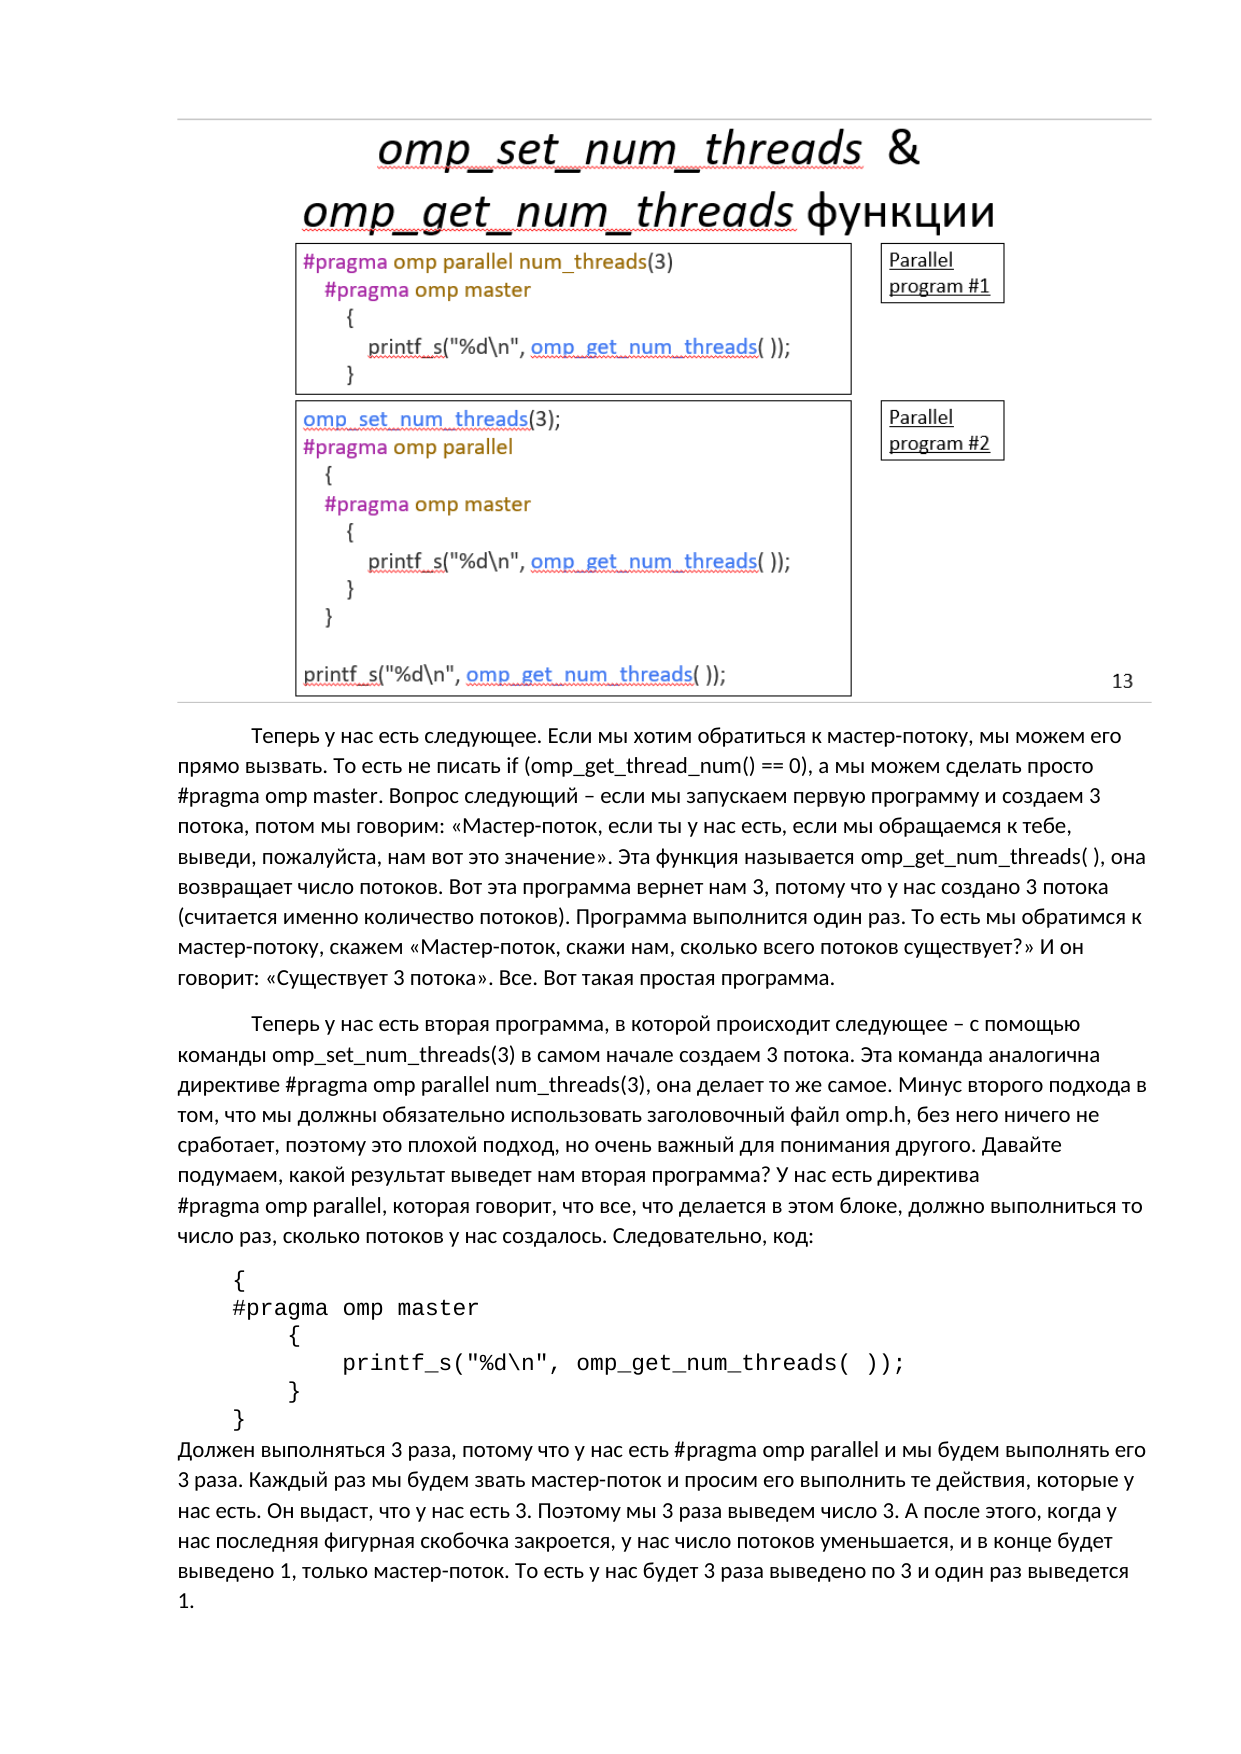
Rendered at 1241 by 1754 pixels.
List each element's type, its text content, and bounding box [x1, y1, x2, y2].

text Теперь у нас есть вторая программа, в которой происходит следующее – с помощью команды omp_set_num_threads(3) в самом начале создаем 3 потока. Эта команда аналогична директиве #pragma omp parallel num_threads(3), она делает то же самое. Минус второго подхода в том, что мы должны обязательно использовать заголовочный файл omp.h, без него ничего не сработает, поэтому это плохой подход, но очень важный для понимания другого. Давайте подумаем, какой результат выведет нам вторая программа? У нас есть директива #pragma omp parallel, которая говорит, что все, что делается в этом блоке, должно выполниться то число раз, сколько потоков у нас создалось. Следовательно, код: [177, 1009, 1152, 1249]
text Должен выполняться 3 раза, потому что у нас есть #pragma omp parallel и мы будем выполнять его 3 раза. Каждый раз мы будем звать мастер-поток и просим его выполнить те действия, которые у нас есть. Он выдаст, что у нас есть 3. Поэтому мы 3 раза выведем число 3. А после этого, когда у нас последняя фигурная скобочка закроется, у нас число потоков уменьшается, и в конце будет выведено 1, только мастер-поток. То есть у нас будет 3 раза выведено по 3 и один раз выведется 1. [177, 1435, 1152, 1614]
text Теперь у нас есть следующее. Если мы хотим обратиться к мастер-потоку, мы можем его прямо вызвать. То есть не писать if (omp_get_thread_num() == 0), а мы можем сделать просто #pragma omp master. Вопрос следующий – если мы запускаем первую программу и создаем 3 потока, потом мы говорим: «Мастер-поток, если ты у нас есть, если мы обращаемся к тебе, выведи, пожалуйста, нам вот это значение». Эта функция называется omp_get_num_threads( ), она возвращает число потоков. Вот эта программа вернет нам 3, потому что у нас создано 3 потока (считается именно количество потоков). Программа выполнится один раз. То есть мы обратимся к мастер-потоку, скажем «Мастер-поток, скажи нам, сколько всего потоков существует?» И он говорит: «Существует 3 потока». Все. Вот такая простая программа. [177, 721, 1152, 991]
text #pragma omp master [177, 1296, 1152, 1322]
text { [177, 1324, 1152, 1350]
text } [177, 1407, 1152, 1433]
text { [177, 1268, 1152, 1294]
picture [177, 118, 1152, 703]
text printf_s("%d\n", omp_get_num_threads( )); [177, 1352, 1152, 1378]
text } [177, 1379, 1152, 1406]
